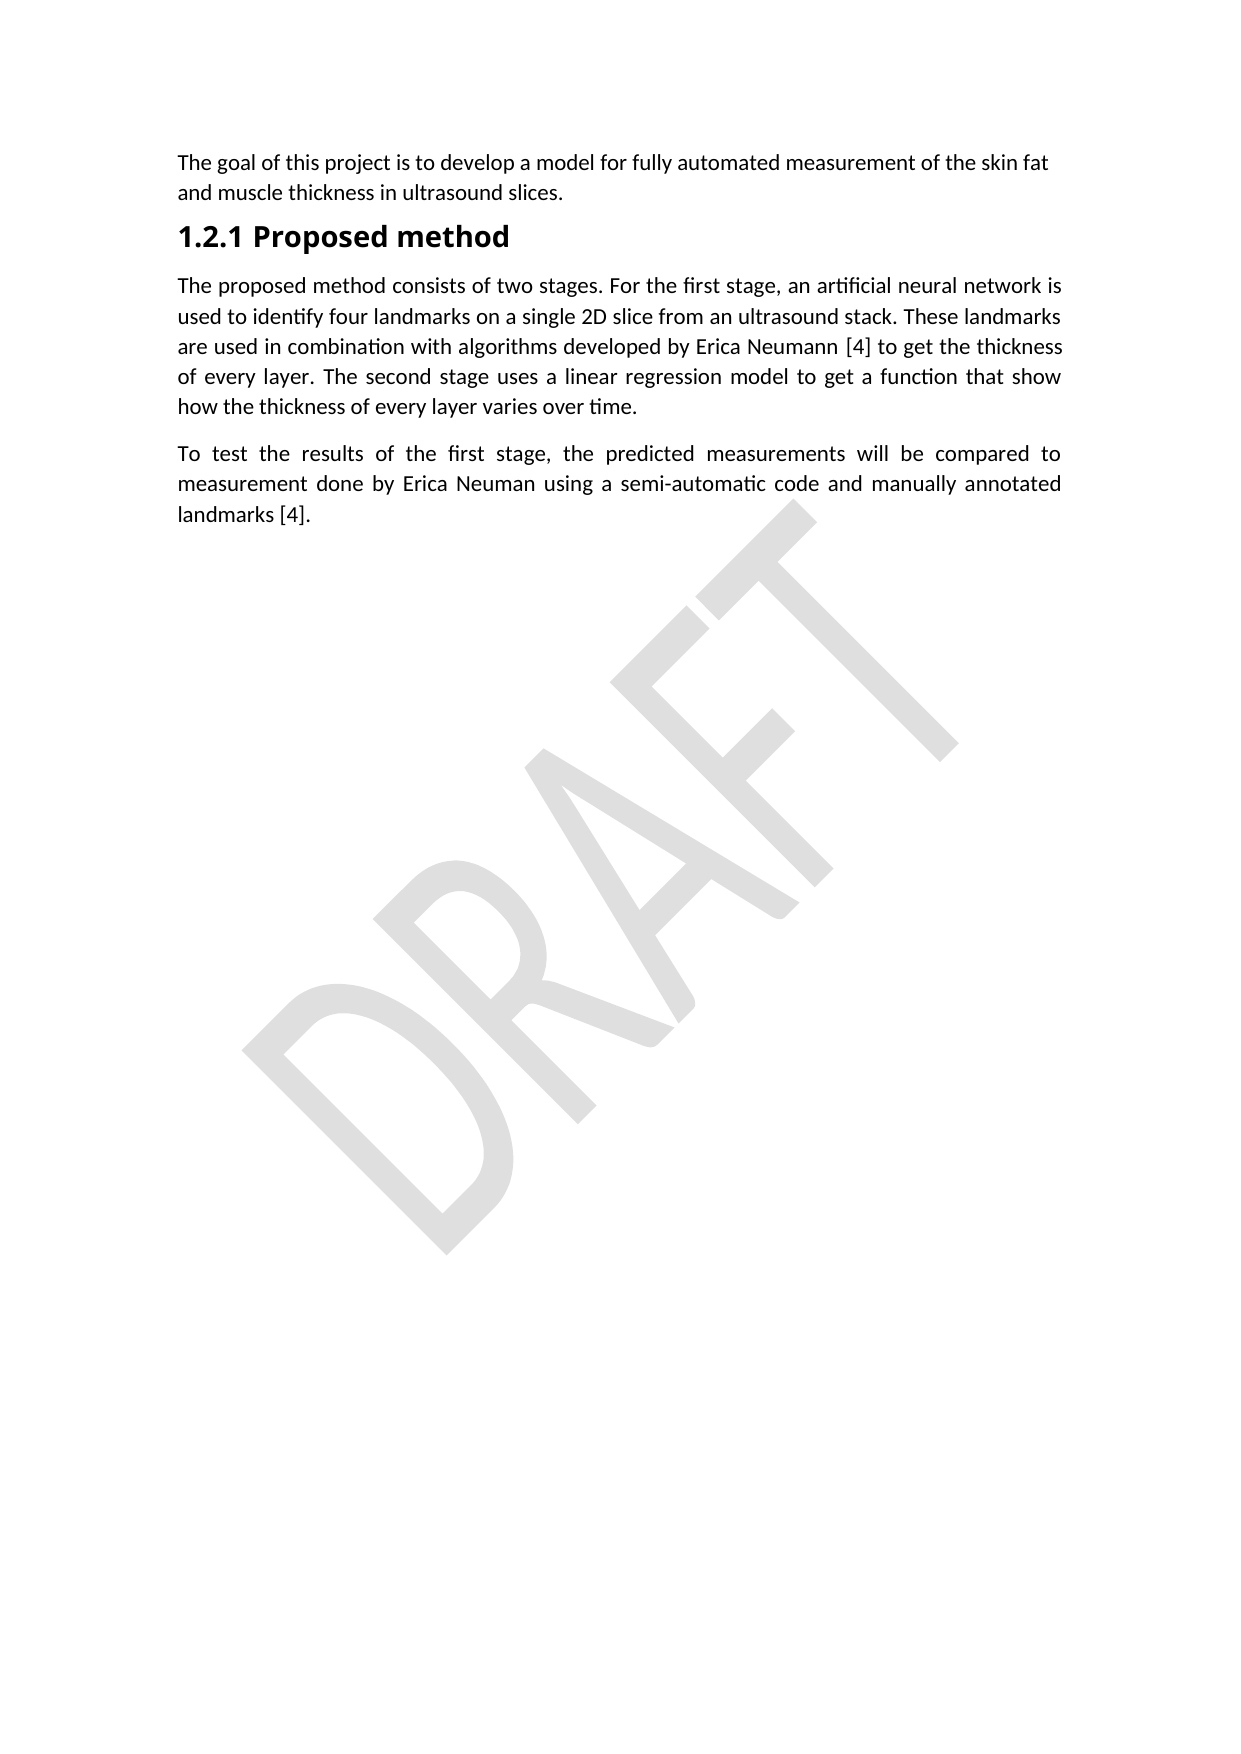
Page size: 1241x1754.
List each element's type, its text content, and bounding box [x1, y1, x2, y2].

text The goal of this project is to develop a model for fully automated measurement of the skin fat and muscle thickness in ultrasound slices. [177, 148, 1063, 206]
text To test the results of the first stage, the predicted measurements will be compared to measurement done by Erica Neuman using a semi-automatic code and manually annotated landmarks . [177, 439, 1063, 528]
text The proposed method consists of two stages. For the first stage, an artificial neural network is used to identify four landmarks on a single 2D slice from an ultrasound stack. These landmarks are used in combination with algorithms developed by Erica Neumann to get the thickness of every layer. The second stage uses a linear regression model to get a function that show how the thickness of every layer varies over time. [177, 272, 1063, 421]
list Proposed method [177, 216, 1063, 256]
